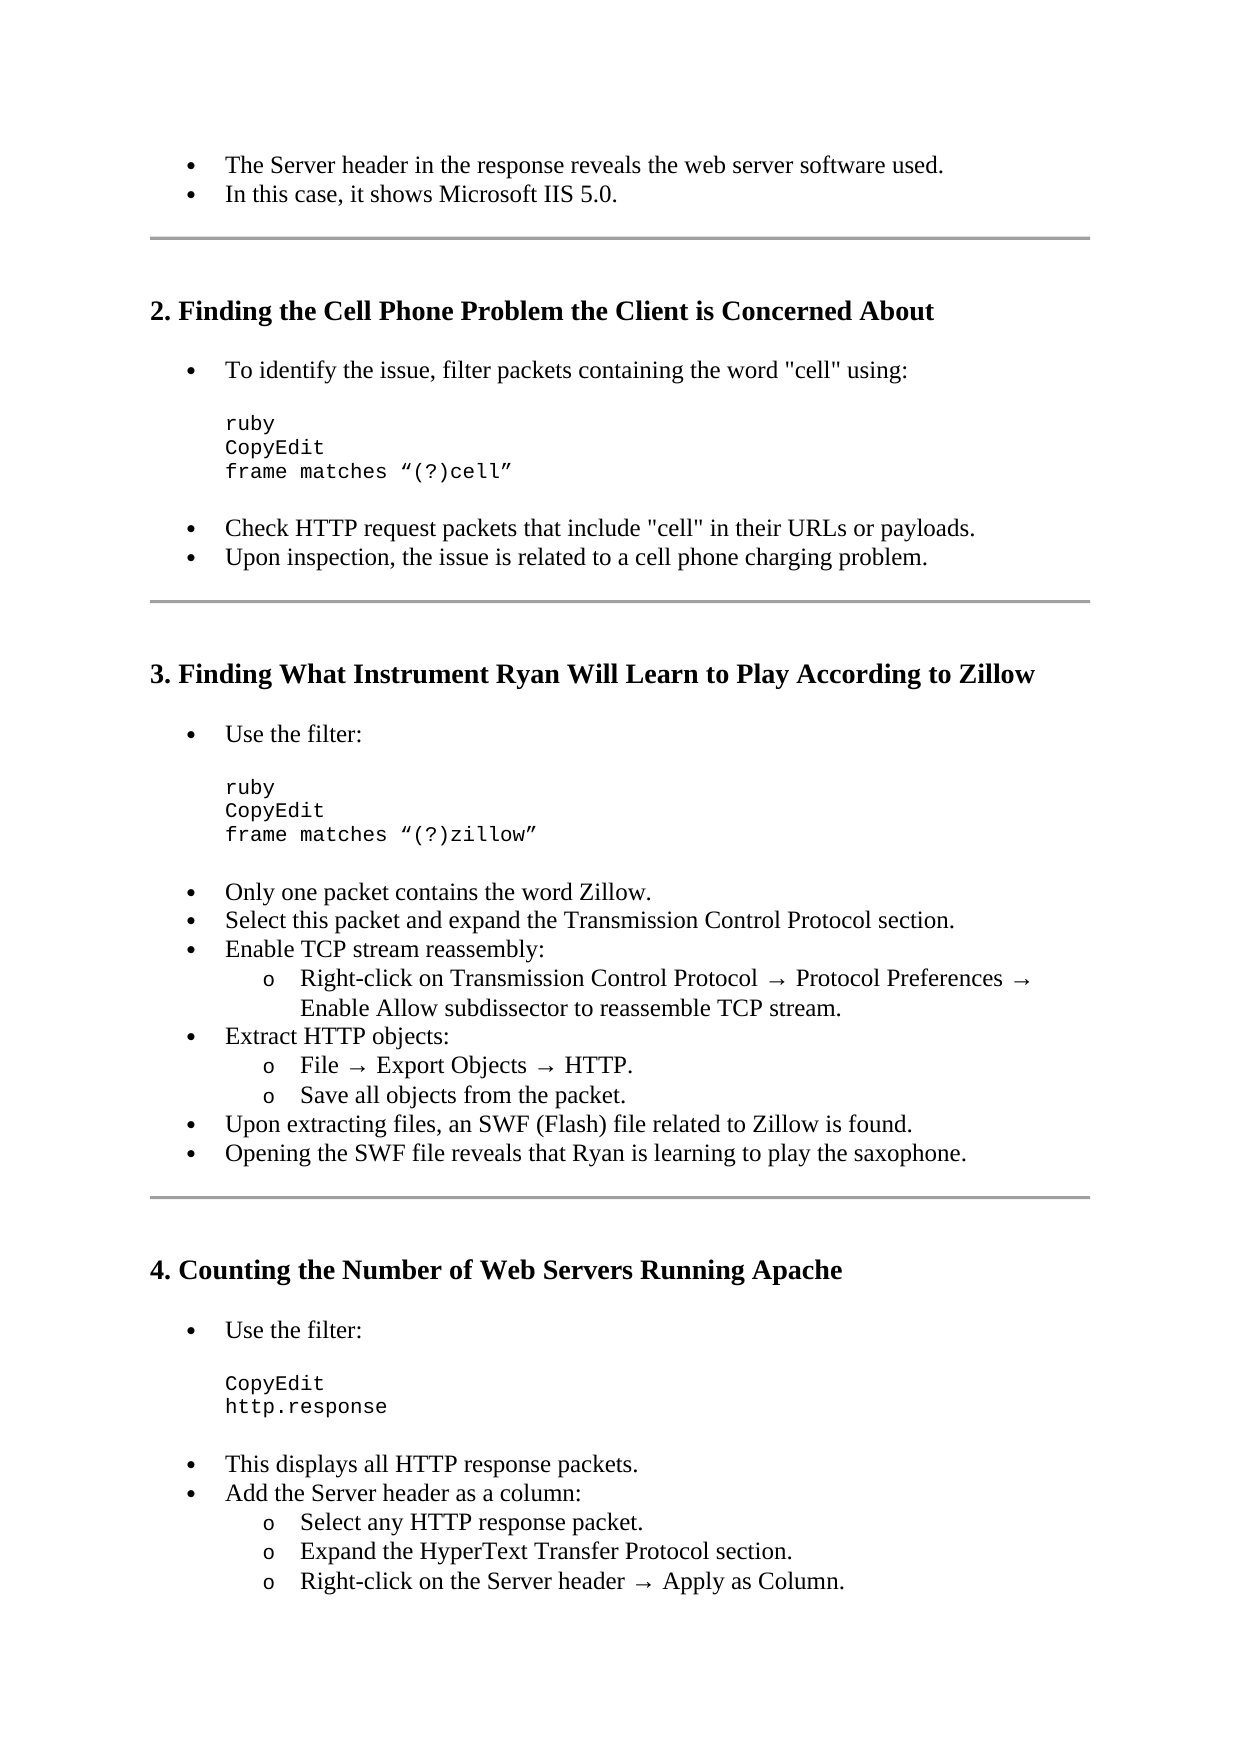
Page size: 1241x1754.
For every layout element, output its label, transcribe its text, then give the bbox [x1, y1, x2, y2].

text ruby [225, 777, 1090, 800]
text 4. Counting the Number of Web Servers Running Apache [150, 1253, 1090, 1286]
text frame matches “(?)cell” [225, 461, 1090, 484]
list Select this packet and expand the Transmission Control Protocol section. [187, 906, 1090, 934]
list Extract HTTP objects: [187, 1021, 1090, 1050]
text CopyEdit [225, 1373, 1090, 1396]
list Select any HTTP response packet. [262, 1507, 1090, 1536]
list Save all objects from the packet. [262, 1080, 1090, 1109]
list Use the filter: [187, 1315, 1090, 1343]
list Opening the SWF file reveals that Ryan is learning to play the saxophone. [187, 1138, 1090, 1167]
list This displays all HTTP response packets. [187, 1449, 1090, 1478]
list Only one packet contains the word Zillow. [187, 877, 1090, 906]
list Enable TCP stream reassembly: [187, 934, 1090, 963]
list Upon inspection, the issue is related to a cell phone charging problem. [187, 542, 1090, 571]
text ruby [225, 413, 1090, 437]
list Add the Server header as a column: [187, 1478, 1090, 1507]
text frame matches “(?)zillow” [225, 824, 1090, 848]
list Right-click on Transmission Control Protocol → Protocol Preferences → Enable Allow subdissector to reassemble TCP stream. [262, 963, 1090, 1021]
list To identify the issue, filter packets containing the word "cell" using: [187, 355, 1090, 384]
list The Server header in the response reveals the web server software used. [187, 150, 1090, 179]
list Check HTTP request packets that include "cell" in their URLs or payloads. [187, 513, 1090, 542]
list Expand the HyperText Transfer Protocol section. [262, 1536, 1090, 1566]
list Use the filter: [187, 719, 1090, 748]
list Right-click on the Server header → Apply as Column. [262, 1566, 1090, 1595]
text 3. Finding What Instrument Ryan Will Learn to Play According to Zillow [150, 657, 1090, 690]
list Upon extracting files, an SWF (Flash) file related to Zillow is found. [187, 1109, 1090, 1138]
text http.response [225, 1396, 1090, 1420]
text 2. Finding the Cell Phone Problem the Client is Concerned About [150, 294, 1090, 326]
list File → Export Objects → HTTP. [262, 1050, 1090, 1080]
list In this case, it shows Microsoft IIS 5.0. [187, 179, 1090, 207]
text CopyEdit [225, 800, 1090, 824]
text CopyEdit [225, 437, 1090, 461]
